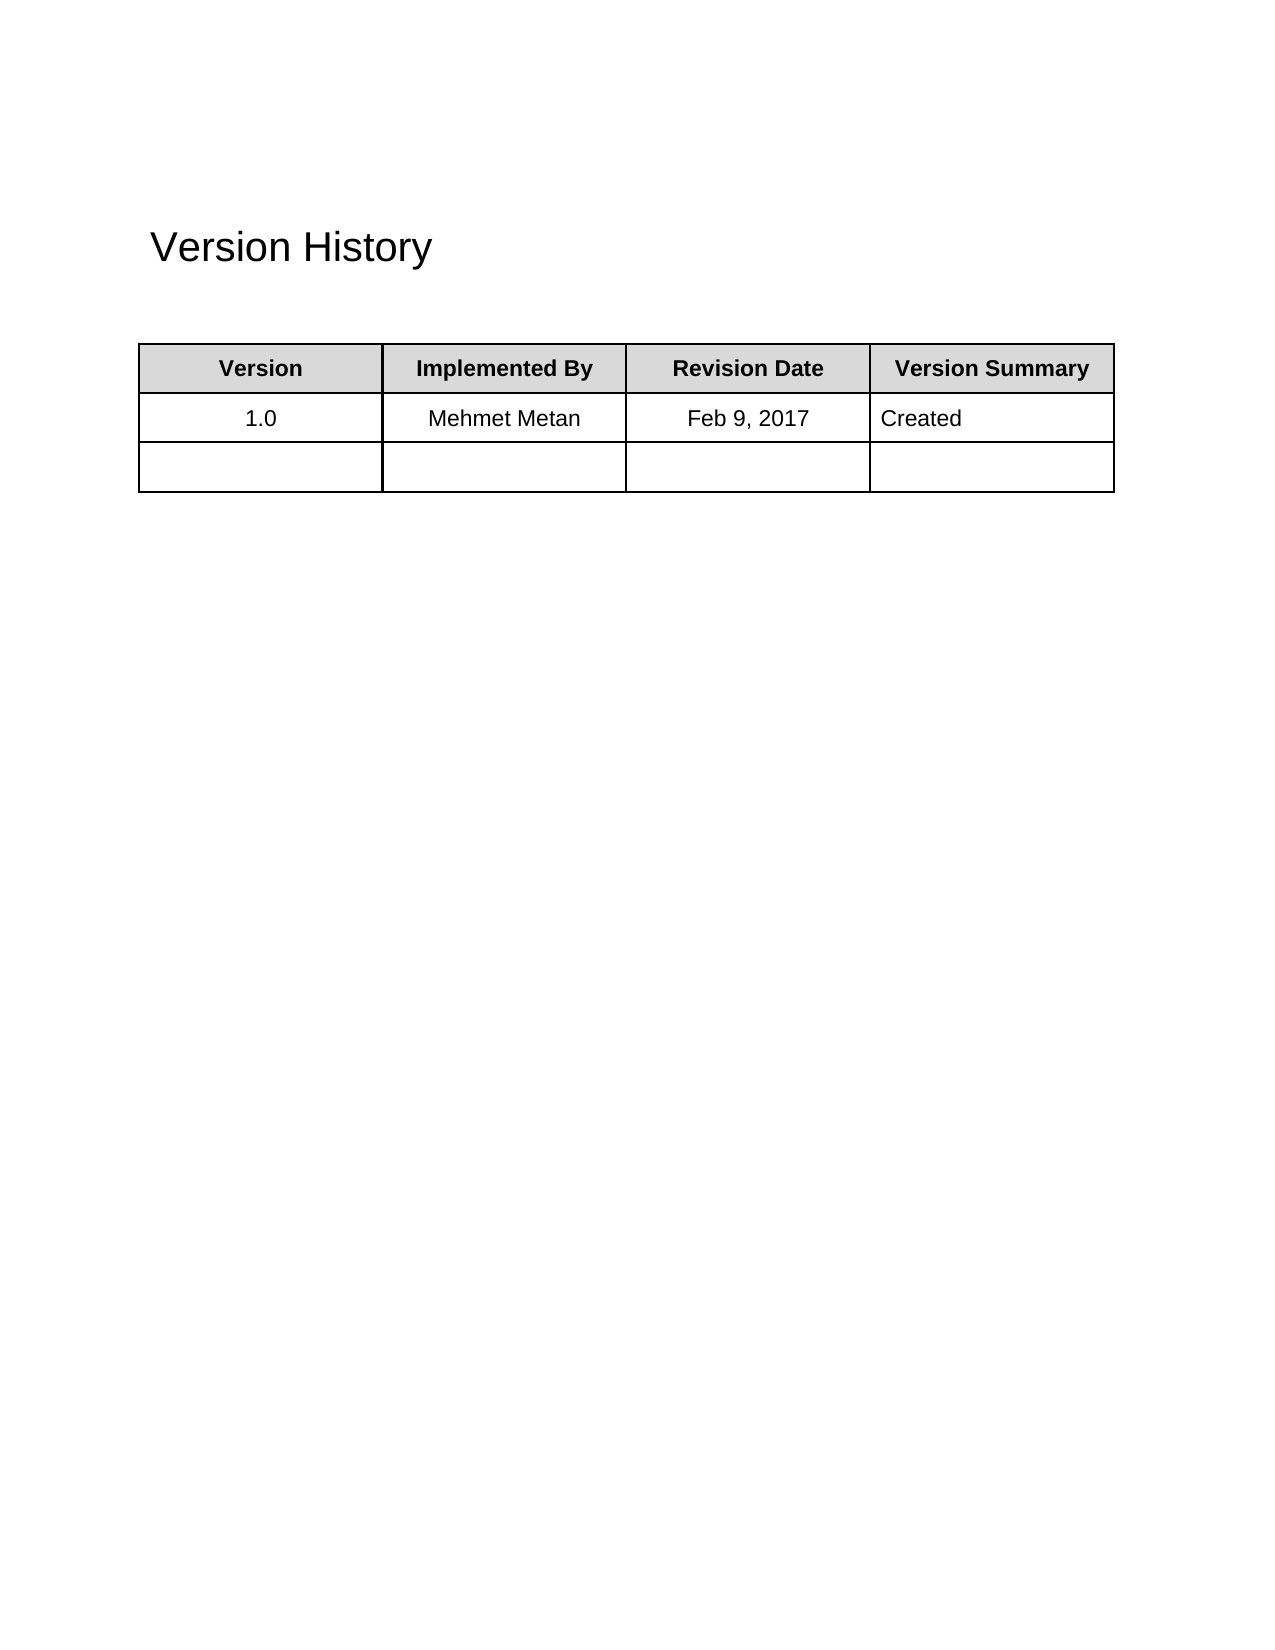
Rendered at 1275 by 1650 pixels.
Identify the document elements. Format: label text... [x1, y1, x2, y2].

table_cell [384, 443, 625, 491]
table_cell Created [871, 394, 1113, 441]
table_cell [140, 443, 381, 491]
table_cell Feb 9, 2017 [627, 394, 869, 441]
table_cell [871, 443, 1113, 491]
table_header Version Summary [871, 345, 1113, 392]
table_header Version [140, 345, 381, 392]
table_cell Mehmet Metan [384, 394, 625, 441]
subtitle Version History [150, 222, 1125, 270]
table_cell [627, 443, 869, 491]
table_cell 1.0 [140, 394, 381, 441]
table_header Revision Date [627, 345, 869, 392]
table_header Implemented By [384, 345, 625, 392]
